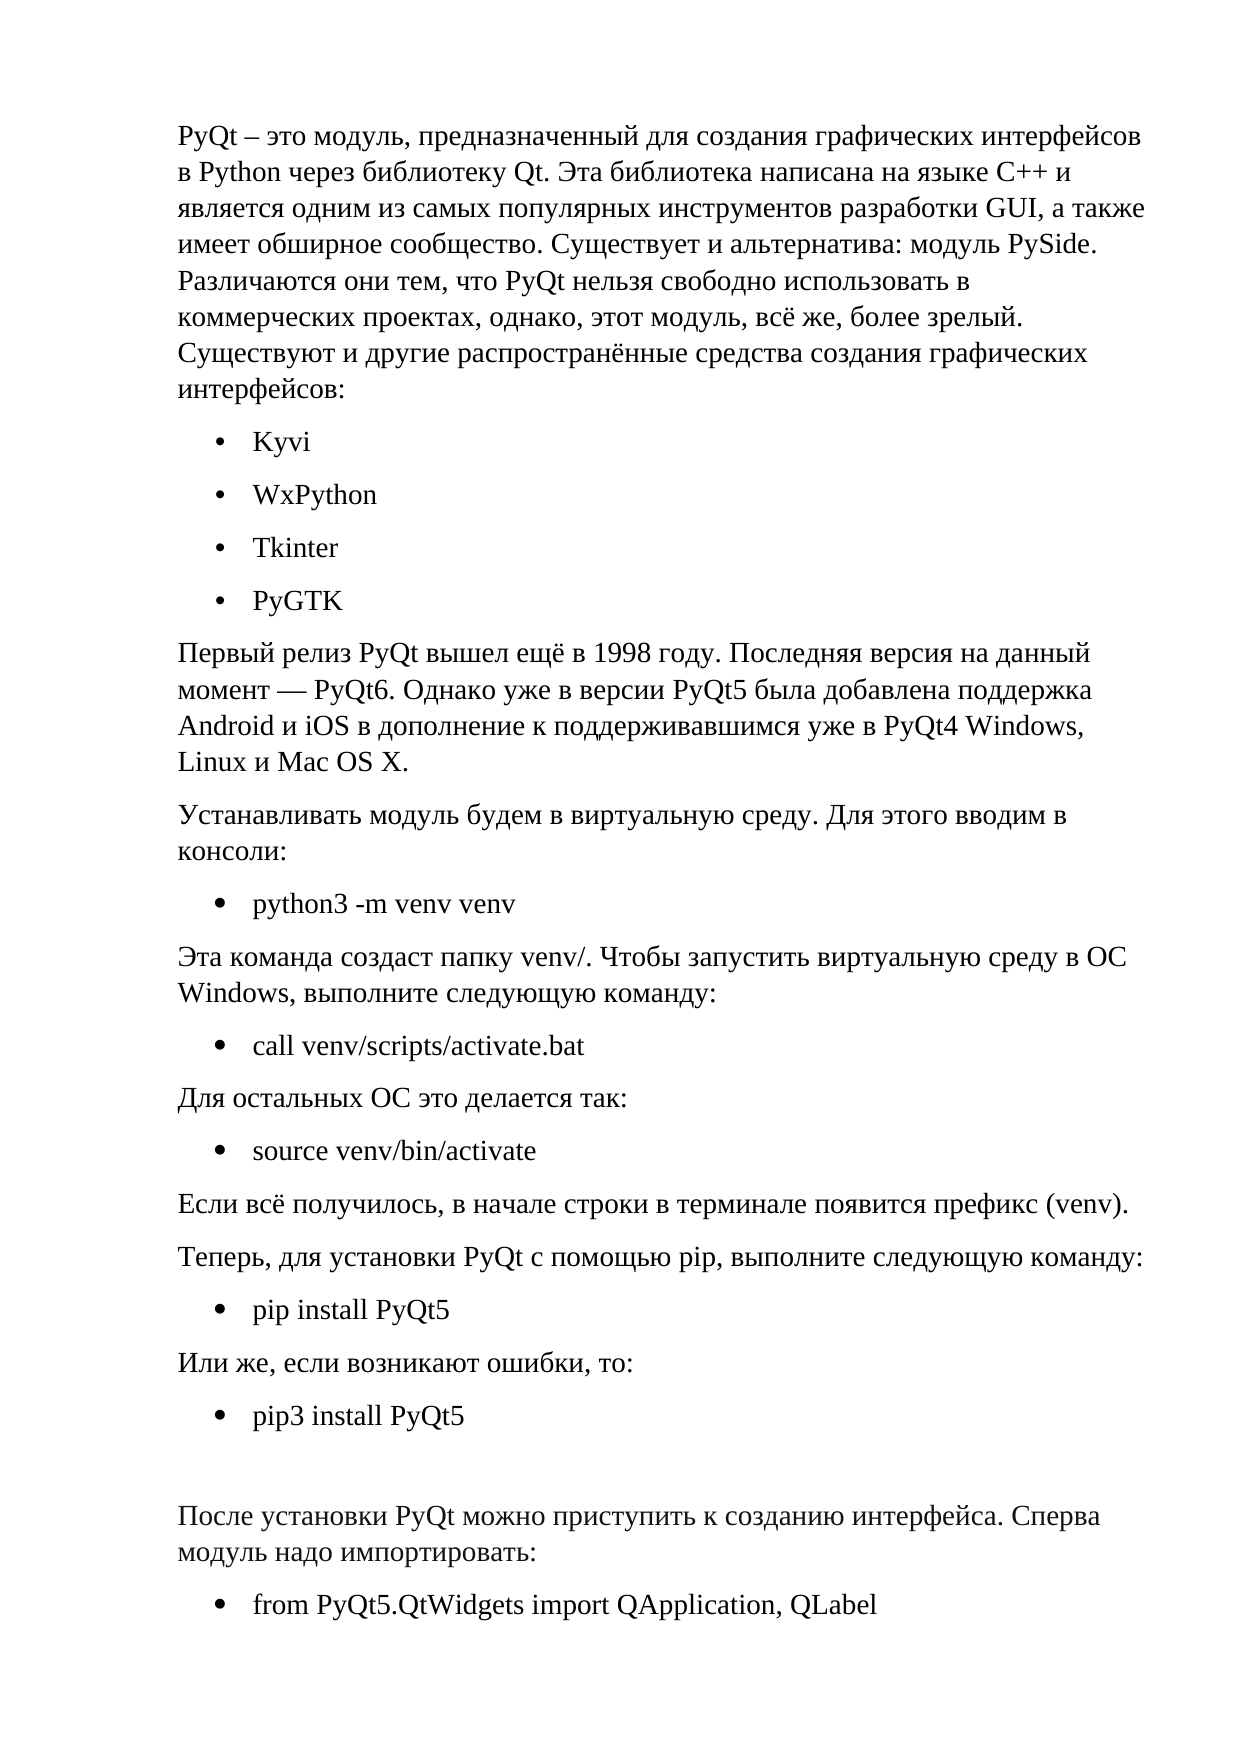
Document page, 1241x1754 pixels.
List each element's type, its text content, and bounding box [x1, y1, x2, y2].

text Для остальных ОС это делается так: [177, 1081, 1152, 1114]
list from PyQt5.QtWidgets import QApplication, QLabel [215, 1587, 1152, 1621]
text Теперь, для установки PyQt с помощью pip, выполните следующую команду: [177, 1239, 1152, 1273]
list PyGTK [215, 583, 1152, 616]
text Устанавливать модуль будем в виртуальную среду. Для этого вводим в консоли: [177, 797, 1152, 867]
list pip3 install PyQt5 [215, 1398, 1152, 1431]
text Первый релиз PyQt вышел ещё в 1998 году. Последняя версия на данный момент — PyQt6. Однако уже в версии PyQt5 была добавлена поддержка Android и iOS в дополнение к поддерживавшимся уже в PyQt4 Windows, Linux и Mac OS X. [177, 636, 1152, 778]
list Kyvi [215, 424, 1152, 458]
text Эта команда создаст папку venv/. Чтобы запустить виртуальную среду в ОС Windows, выполните следующую команду: [177, 939, 1152, 1008]
text Если всё получилось, в начале строки в терминале появится префикс (venv). [177, 1186, 1152, 1220]
list pip install PyQt5 [215, 1292, 1152, 1326]
list Tkinter [215, 530, 1152, 563]
text После установки PyQt можно приступить к созданию интерфейса. Сперва модуль надо импортировать: [177, 1498, 1152, 1568]
list python3 -m venv venv [215, 886, 1152, 919]
text Или же, если возникают ошибки, то: [177, 1345, 1152, 1378]
list call venv/scripts/activate.bat [215, 1028, 1152, 1061]
list source venv/bin/activate [215, 1133, 1152, 1167]
list WxPython [215, 477, 1152, 511]
text PyQt – это модуль, предназначенный для создания графических интерфейсов в Python через библиотеку Qt. Эта библиотека написана на языке C++ и является одним из самых популярных инструментов разработки GUI, а также имеет обширное сообщество. Существует и альтернатива: модуль PySide. Различаются они тем, что PyQt нельзя свободно использовать в коммерческих проектах, однако, этот модуль, всё же, более зрелый. Существуют и другие распространённые средства создания графических интерфейсов: [177, 118, 1152, 405]
